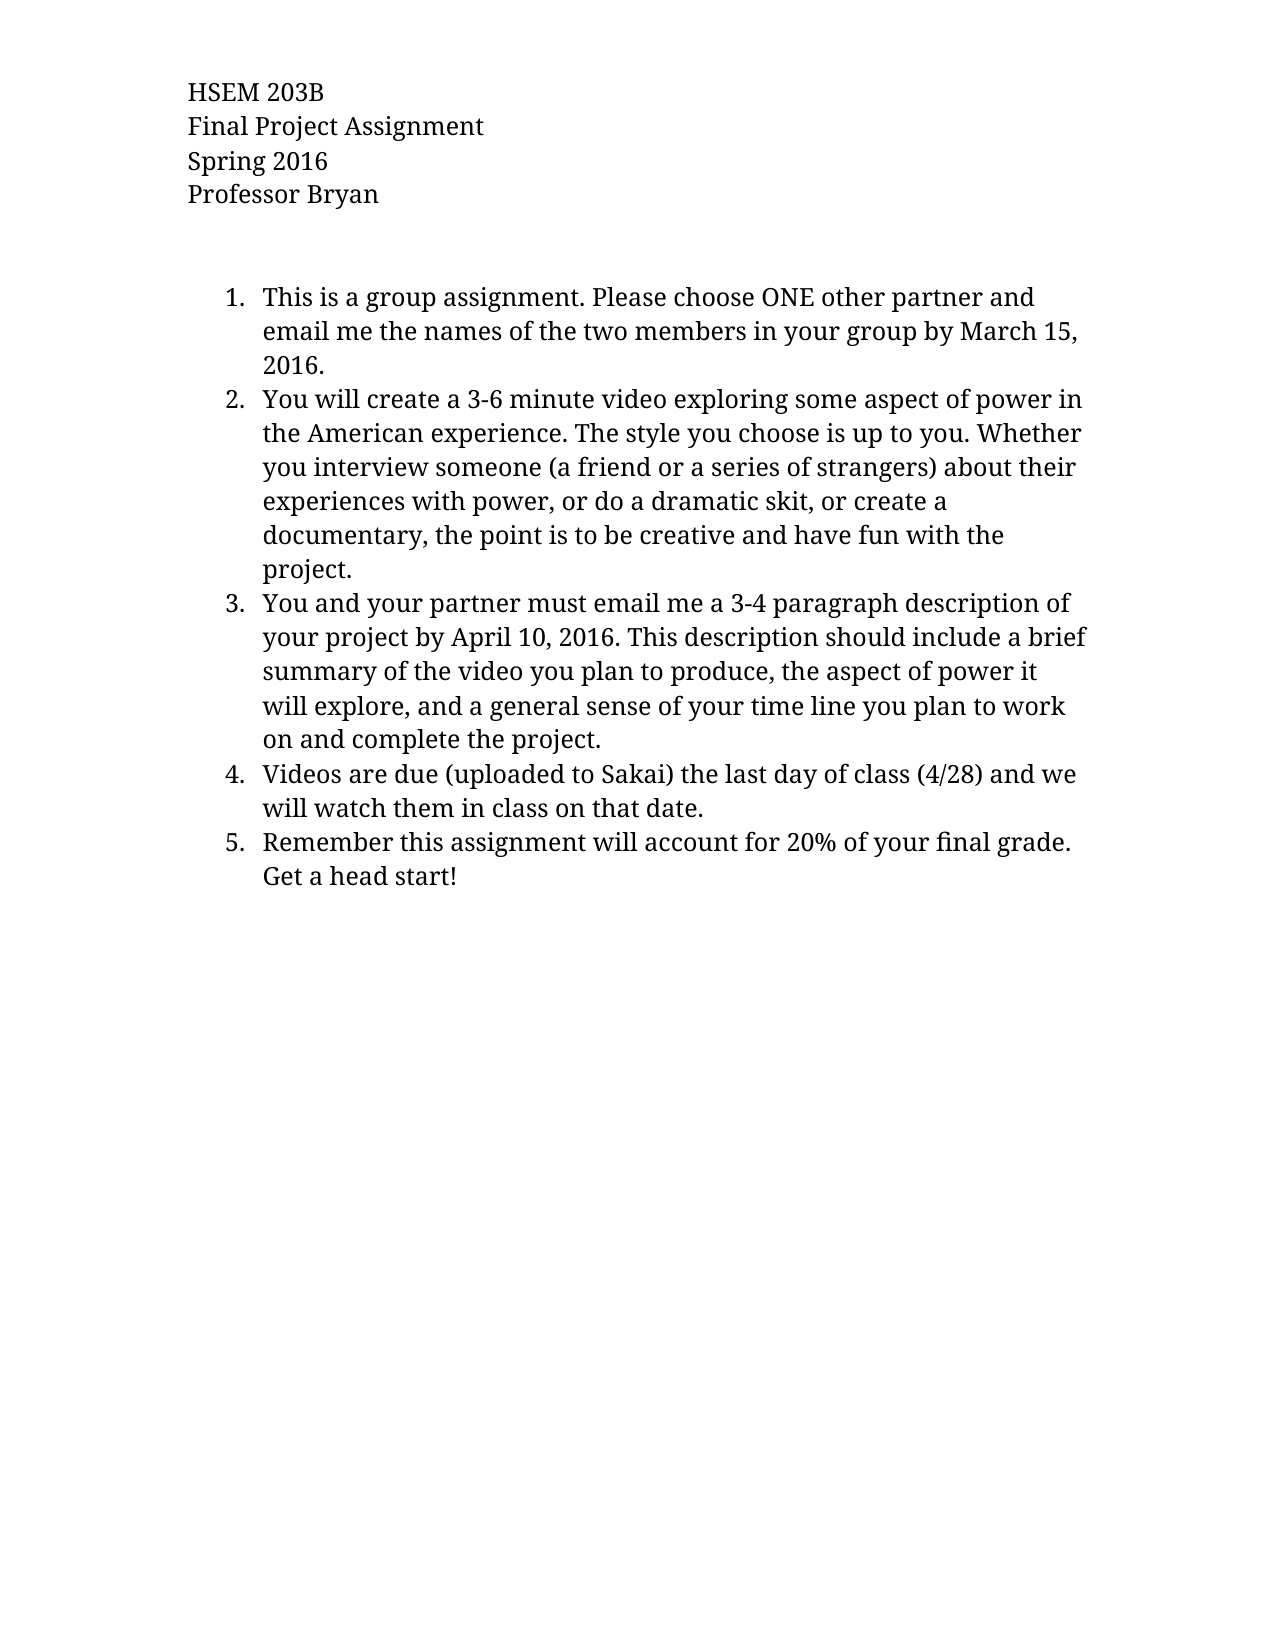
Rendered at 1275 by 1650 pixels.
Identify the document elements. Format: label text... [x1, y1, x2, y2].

list This is a group assignment. Please choose ONE other partner and email me the names of the two members in your group by March 15, 2016. [225, 279, 1087, 382]
list Remember this assignment will account for 20% of your final grade. Get a head start! [225, 824, 1087, 892]
list You will create a 3-6 minute video exploring some aspect of power in the American experience. The style you choose is up to you. Whether you interview someone (a friend or a series of strangers) about their experiences with power, or do a dramatic skit, or create a documentary, the point is to be creative and have fun with the project. [225, 382, 1087, 586]
list Videos are due (uploaded to Sakai) the last day of class (4/28) and we will watch them in class on that date. [225, 756, 1087, 824]
list You and your partner must email me a 3-4 paragraph description of your project by April 10, 2016. This description should include a brief summary of the video you plan to produce, the aspect of power it will explore, and a general sense of your time line you plan to work on and complete the project. [225, 586, 1087, 756]
